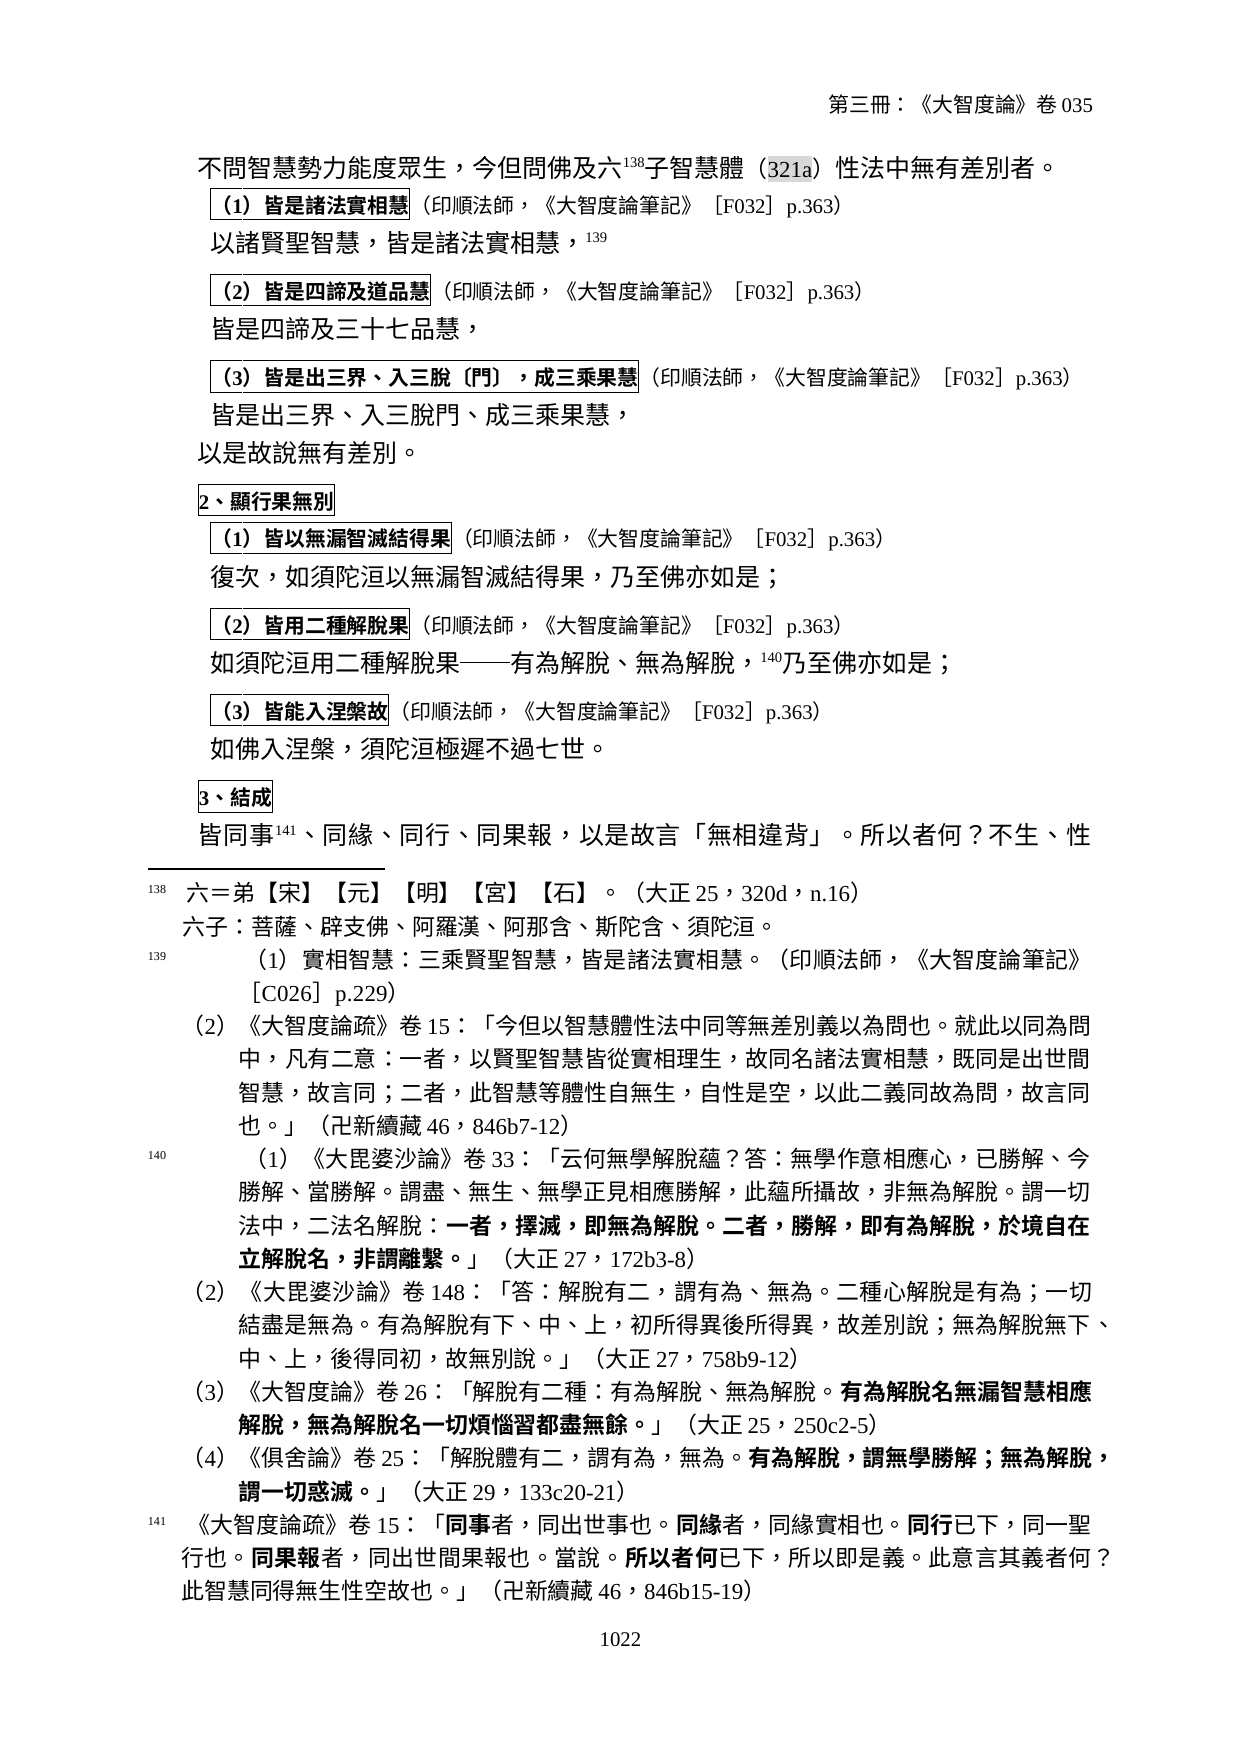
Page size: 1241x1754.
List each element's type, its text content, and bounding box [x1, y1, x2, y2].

text （2）皆用二種解脫果（印順法師，《大智度論筆記》［F032］p.363） [210, 605, 1092, 643]
text 以諸賢聖智慧，皆是諸法實相慧， [210, 223, 1092, 260]
text 如須陀洹用二種解脫果──有為解脫、無為解脫，乃至佛亦如是； [210, 643, 1092, 680]
text （3）皆是出三界、入三脫〔門〕，成三乘果慧（印順法師，《大智度論筆記》［F032］p.363） [210, 358, 1092, 395]
text 3、結成 [198, 778, 1092, 815]
text 以是故說無有差別。 [198, 433, 1092, 470]
text （3）皆能入涅槃故（印順法師，《大智度論筆記》［F032］p.363） [210, 691, 1092, 729]
text 如佛入涅槃，須陀洹極遲不過七世。 [210, 729, 1092, 766]
text 2、顯行果無別 [198, 481, 1092, 519]
text （1）皆以無漏智滅結得果（印順法師，《大智度論筆記》［F032］p.363） [210, 519, 1092, 556]
text 不問智慧勢力能度眾生，今但問佛及六子智慧體（）性法中無有差別者。 [198, 148, 1092, 185]
text 皆是四諦及三十七品慧， [210, 309, 1092, 346]
text 皆是出三界、入三脫門、成三乘果慧， [210, 395, 1092, 433]
text （2）皆是四諦及道品慧（印順法師，《大智度論筆記》［F032］p.363） [210, 271, 1092, 309]
text 復次，如須陀洹以無漏智滅結得果，乃至佛亦如是； [210, 556, 1092, 594]
text （1）皆是諸法實相慧（印順法師，《大智度論筆記》［F032］p.363） [210, 185, 1092, 223]
text 皆同事、同緣、同行、同果報，以是故言「無相違背」。所以者何？不生、性空故。 [198, 815, 1092, 853]
